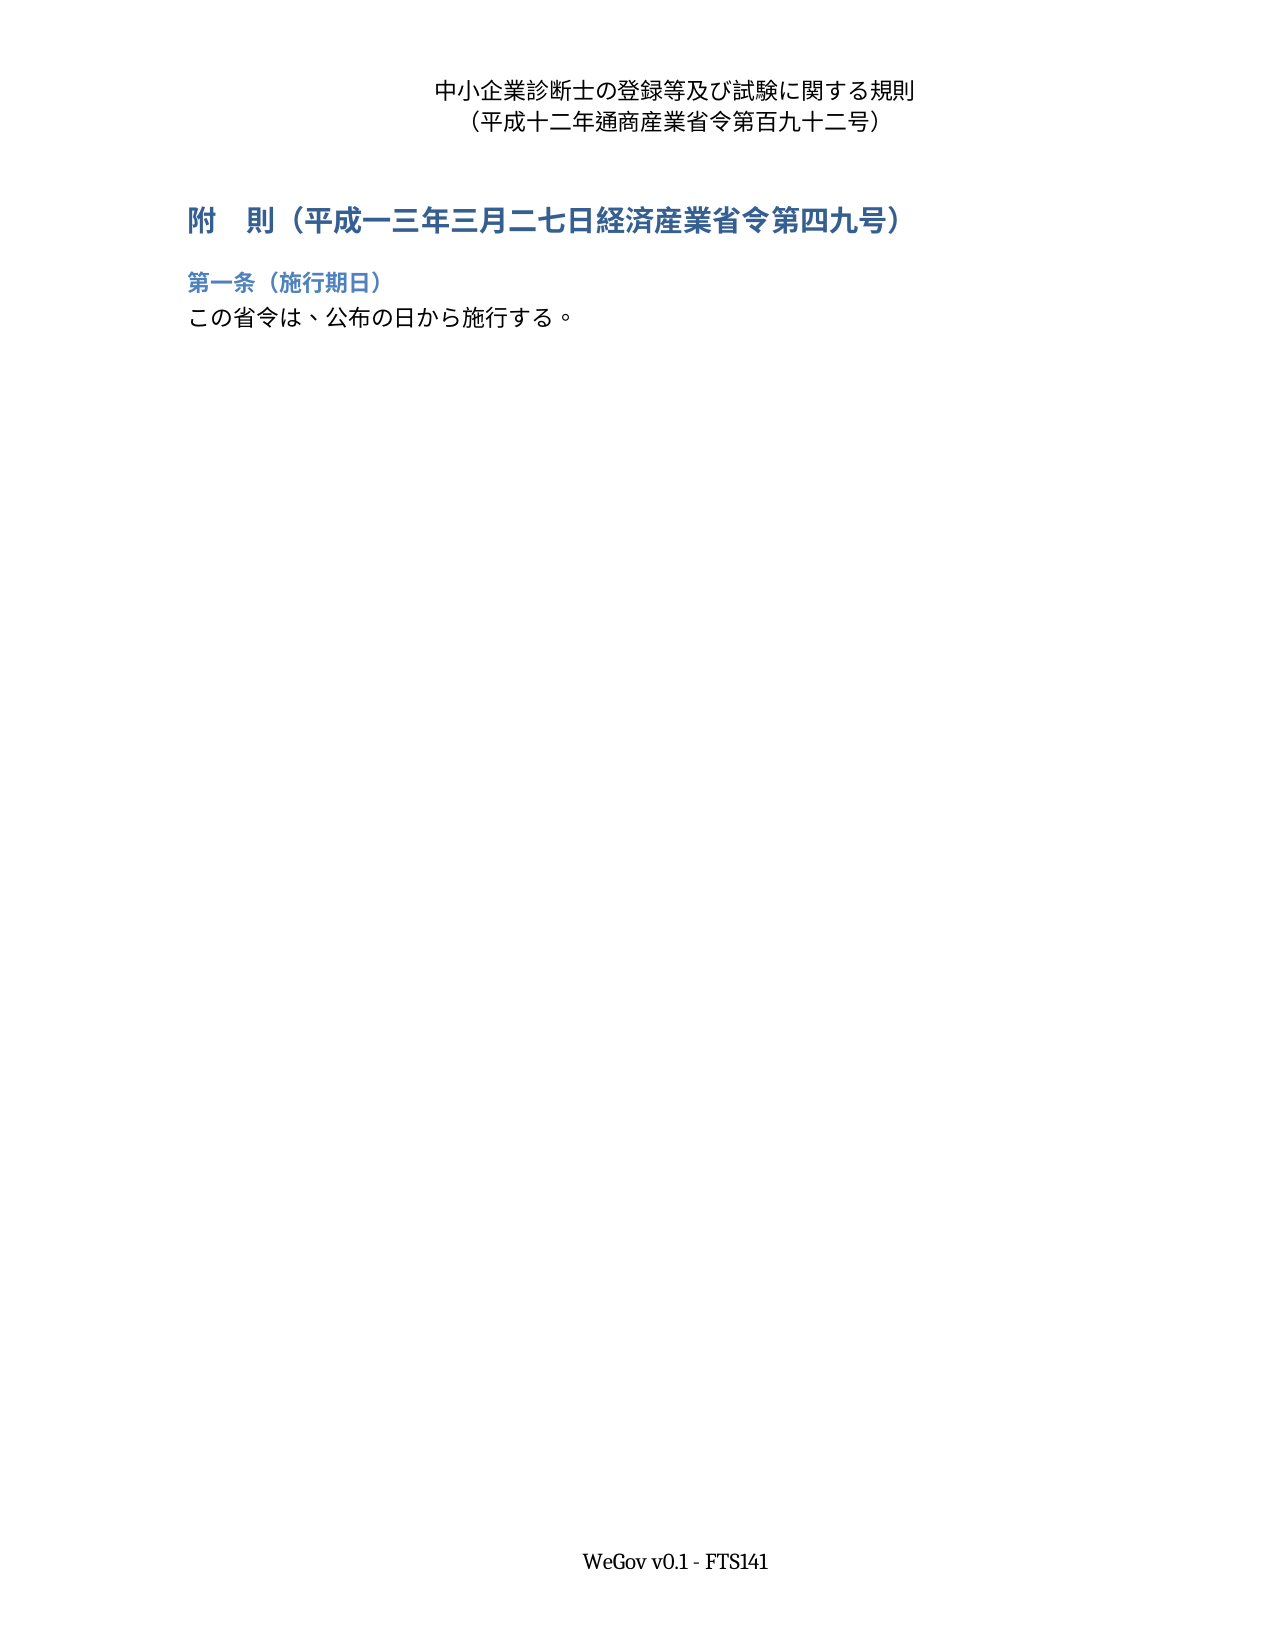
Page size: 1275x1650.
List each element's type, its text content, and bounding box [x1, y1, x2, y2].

text この省令は、公布の日から施行する。 [187, 302, 1087, 334]
subtitle 附 則（平成一三年三月二七日経済産業省令第四九号） [187, 200, 1087, 240]
subtitle 第一条（施行期日） [187, 266, 1087, 298]
